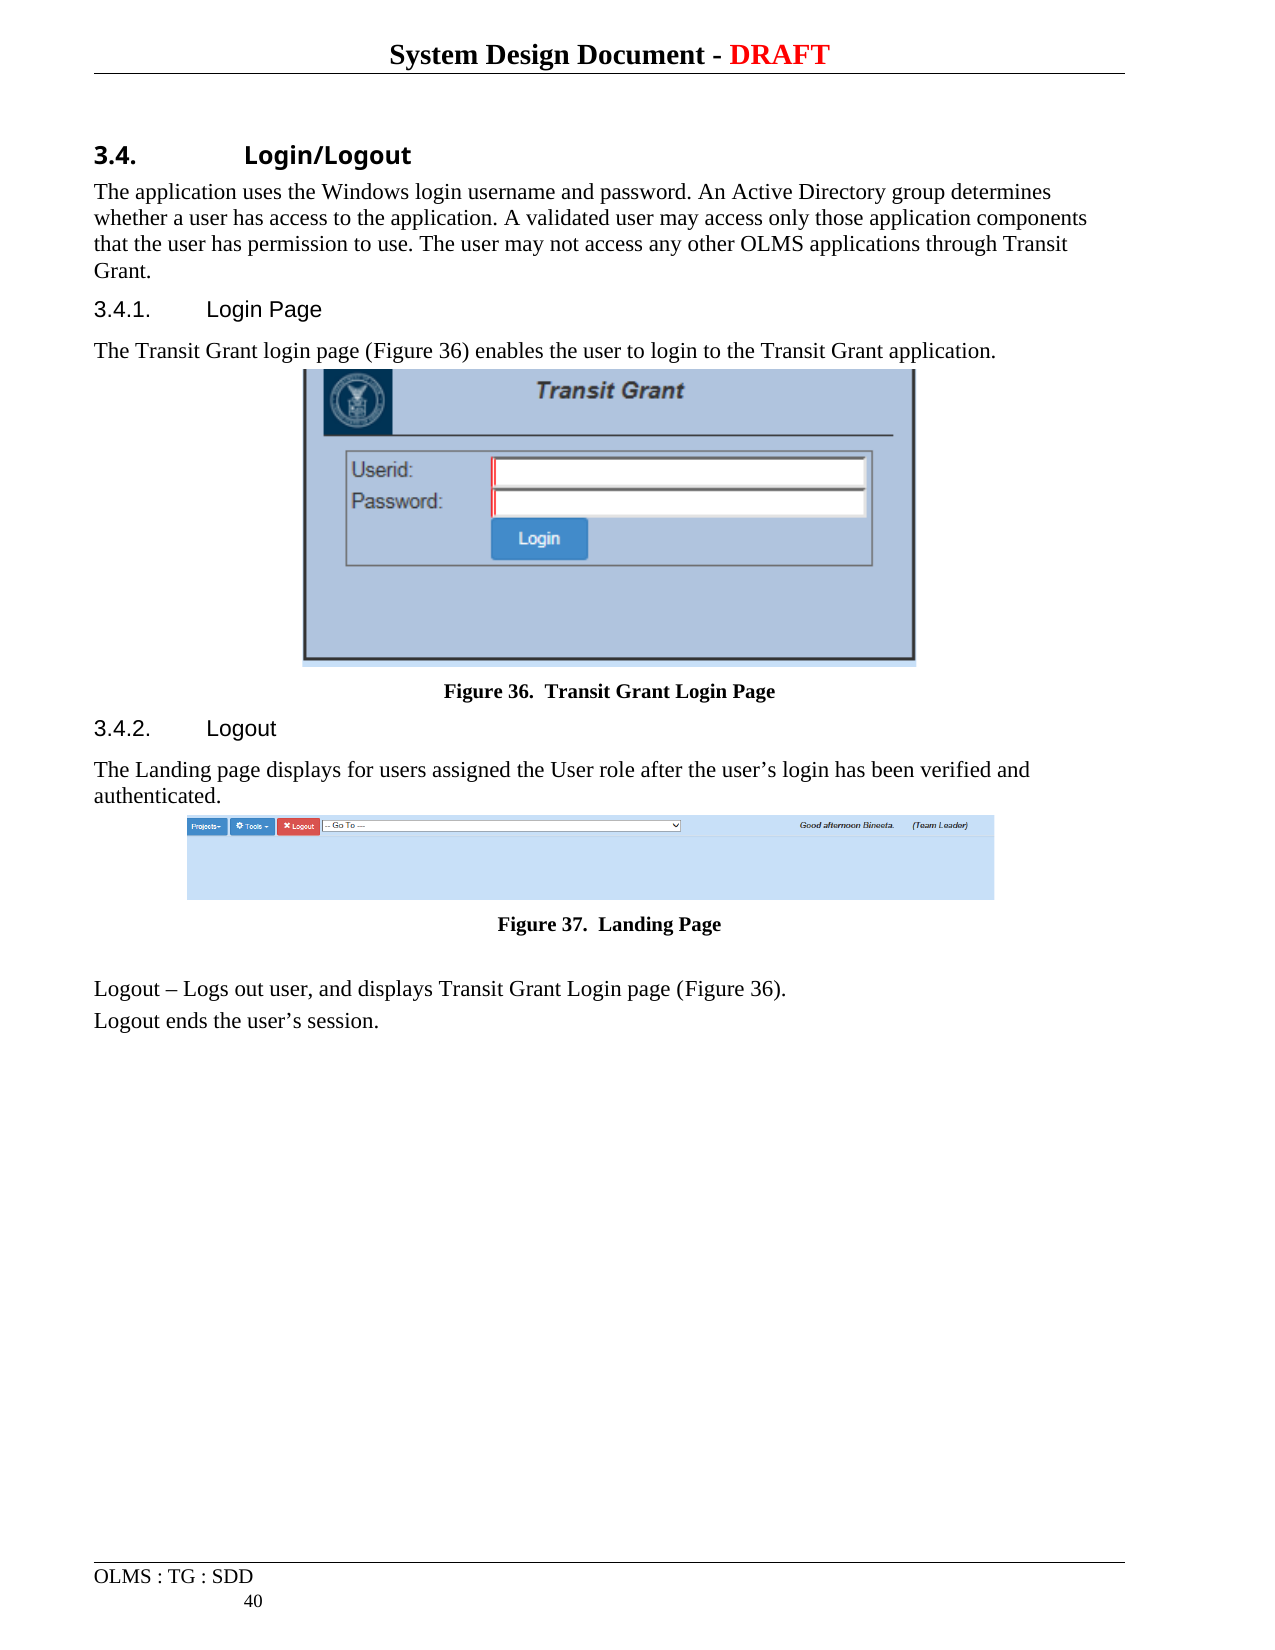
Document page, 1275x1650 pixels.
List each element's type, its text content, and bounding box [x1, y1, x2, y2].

text Logout – Logs out user, and displays Transit Grant Login page (Figure 7). [94, 975, 1125, 1001]
text The Transit Grant login page (Figure 7) enables the user to login to the Transit Grant application. [94, 337, 1125, 363]
subtitle Login Page [94, 296, 1125, 322]
text The Landing page displays for users assigned the User role after the user’s login has been verified and authenticated. [94, 756, 1125, 809]
text Logout ends the user’s session. [94, 1007, 1125, 1034]
subtitle Login/Logout [94, 137, 1125, 172]
text The application uses the Windows login username and password. An Active Directory group determines whether a user has access to the application. A validated user may access only those application components that the user has permission to use. The user may not access any other OLMS applications through Transit Grant. [94, 178, 1125, 283]
subtitle Logout [94, 715, 1125, 742]
